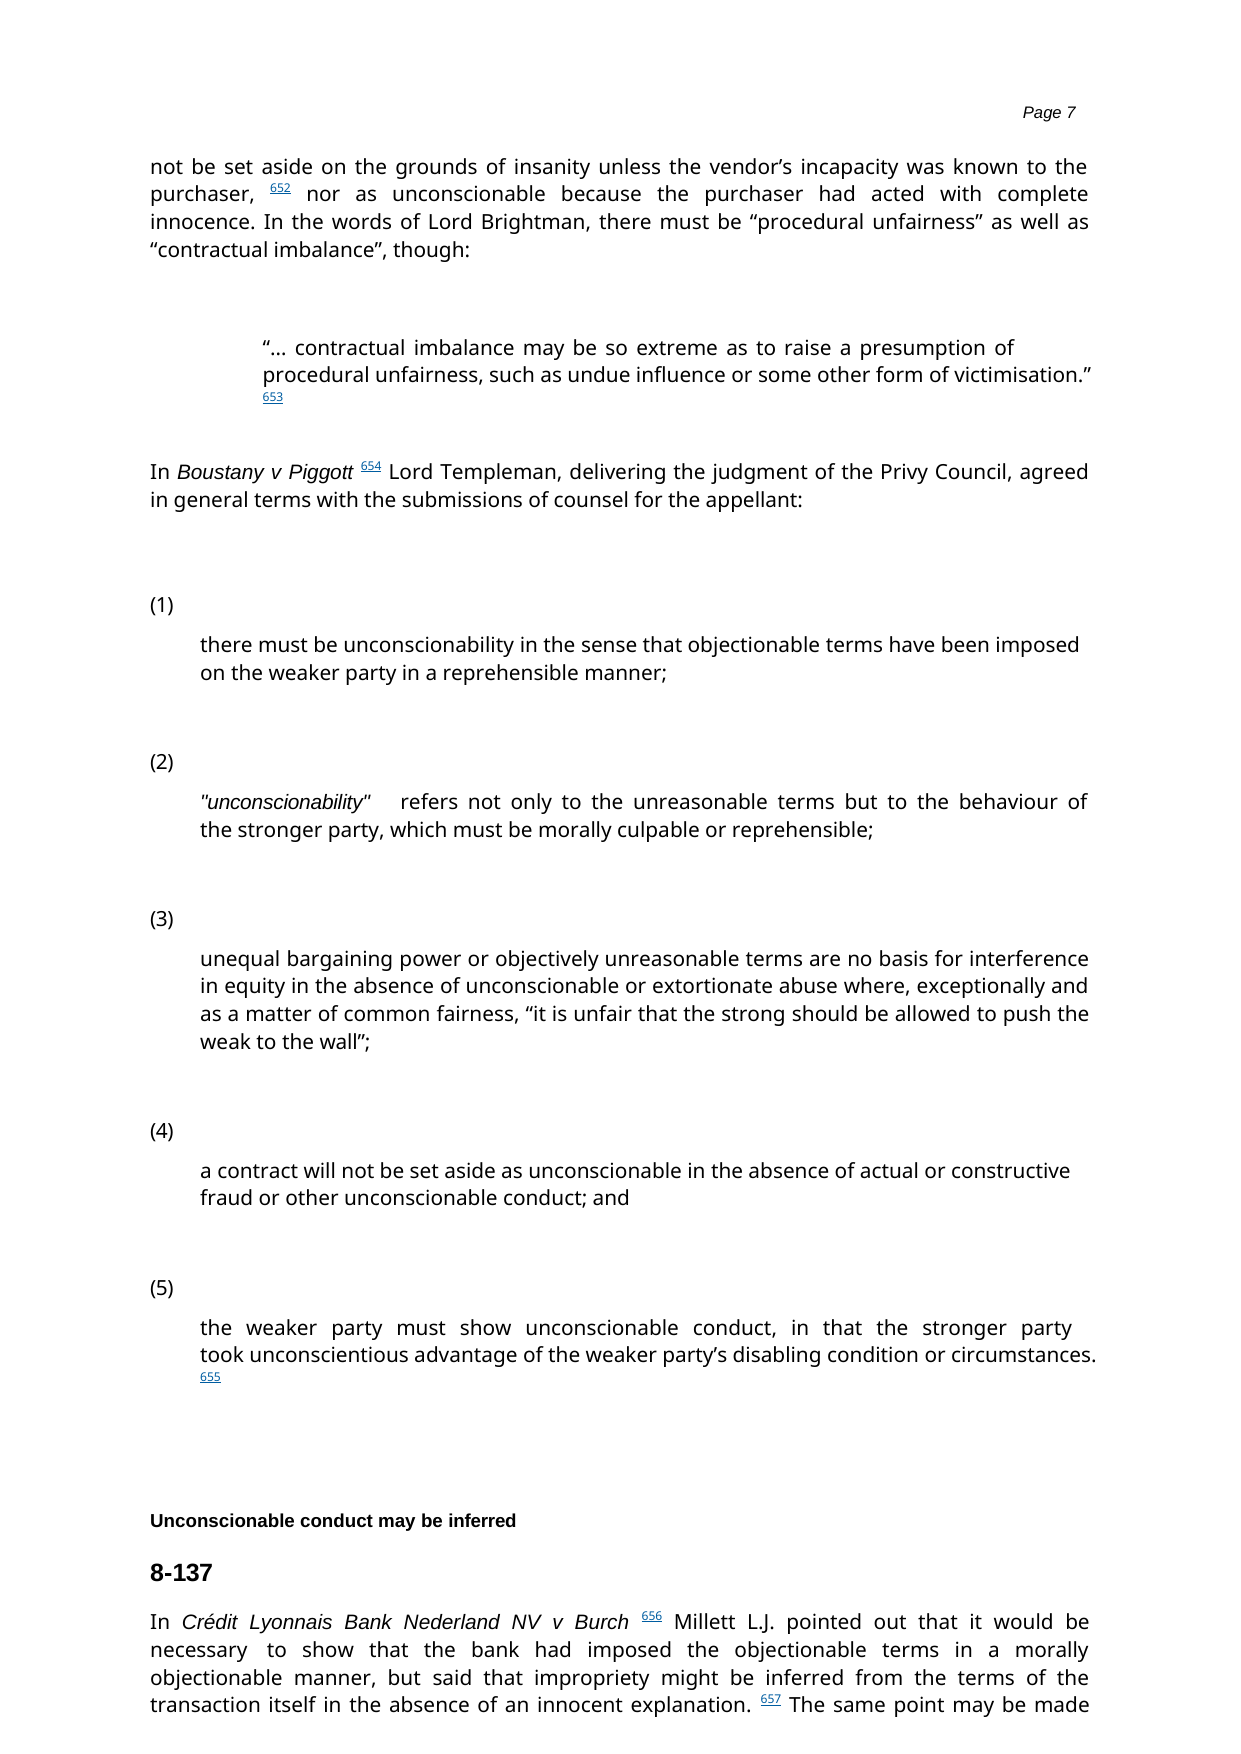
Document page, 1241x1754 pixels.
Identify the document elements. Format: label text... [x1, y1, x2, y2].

text there must be unconscionability in the sense that objectionable terms have been imposed on the weaker party in a reprehensible manner; [200, 631, 1107, 686]
text a contract will not be set aside as unconscionable in the absence of actual or constructive fraud or other unconscionable conduct; and [200, 1156, 1090, 1212]
text “… contractual imbalance may be so extreme as to raise a presumption of procedural unfairness, such as undue influence or some other form of victimisation.” 653 [262, 333, 1107, 417]
text (2) [150, 747, 1107, 776]
text unequal bargaining power or objectively unreasonable terms are no basis for interference in equity in the absence of unconscionable or extortionate abuse where, exceptionally and as a matter of common fairness, “it is unfair that the strong should be allowed to push the weak to the wall”; [200, 944, 1090, 1056]
text (4) [150, 1116, 1107, 1144]
text Unconscionable conduct may be inferred [150, 1510, 1107, 1532]
text not be set aside on the grounds of insanity unless the vendor’s incapacity was known to the purchaser, 652 nor as unconscionable because the purchaser had acted with complete innocence. In the words of Lord Brightman, there must be “procedural unfairness” as well as “contractual imbalance”, though: [150, 152, 1090, 263]
text (3) [150, 904, 1107, 932]
text In Boustany v Piggott 654 Lord Templeman, delivering the judgment of the Privy Council, agreed in general terms with the submissions of counsel for the appellant: [150, 457, 1090, 513]
text the weaker party must show unconscionable conduct, in that the stronger party took unconscientious advantage of the weaker party’s disabling condition or circumstances. 655 [200, 1313, 1107, 1397]
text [150, 1607, 1090, 1719]
subtitle 8-137 [150, 1557, 1107, 1586]
text (1) [150, 591, 1107, 619]
text "unconscionability" refers not only to the unreasonable terms but to the behaviour of the stronger party, which must be morally culpable or reprehensible; [200, 787, 1090, 843]
text (5) [150, 1273, 1107, 1301]
